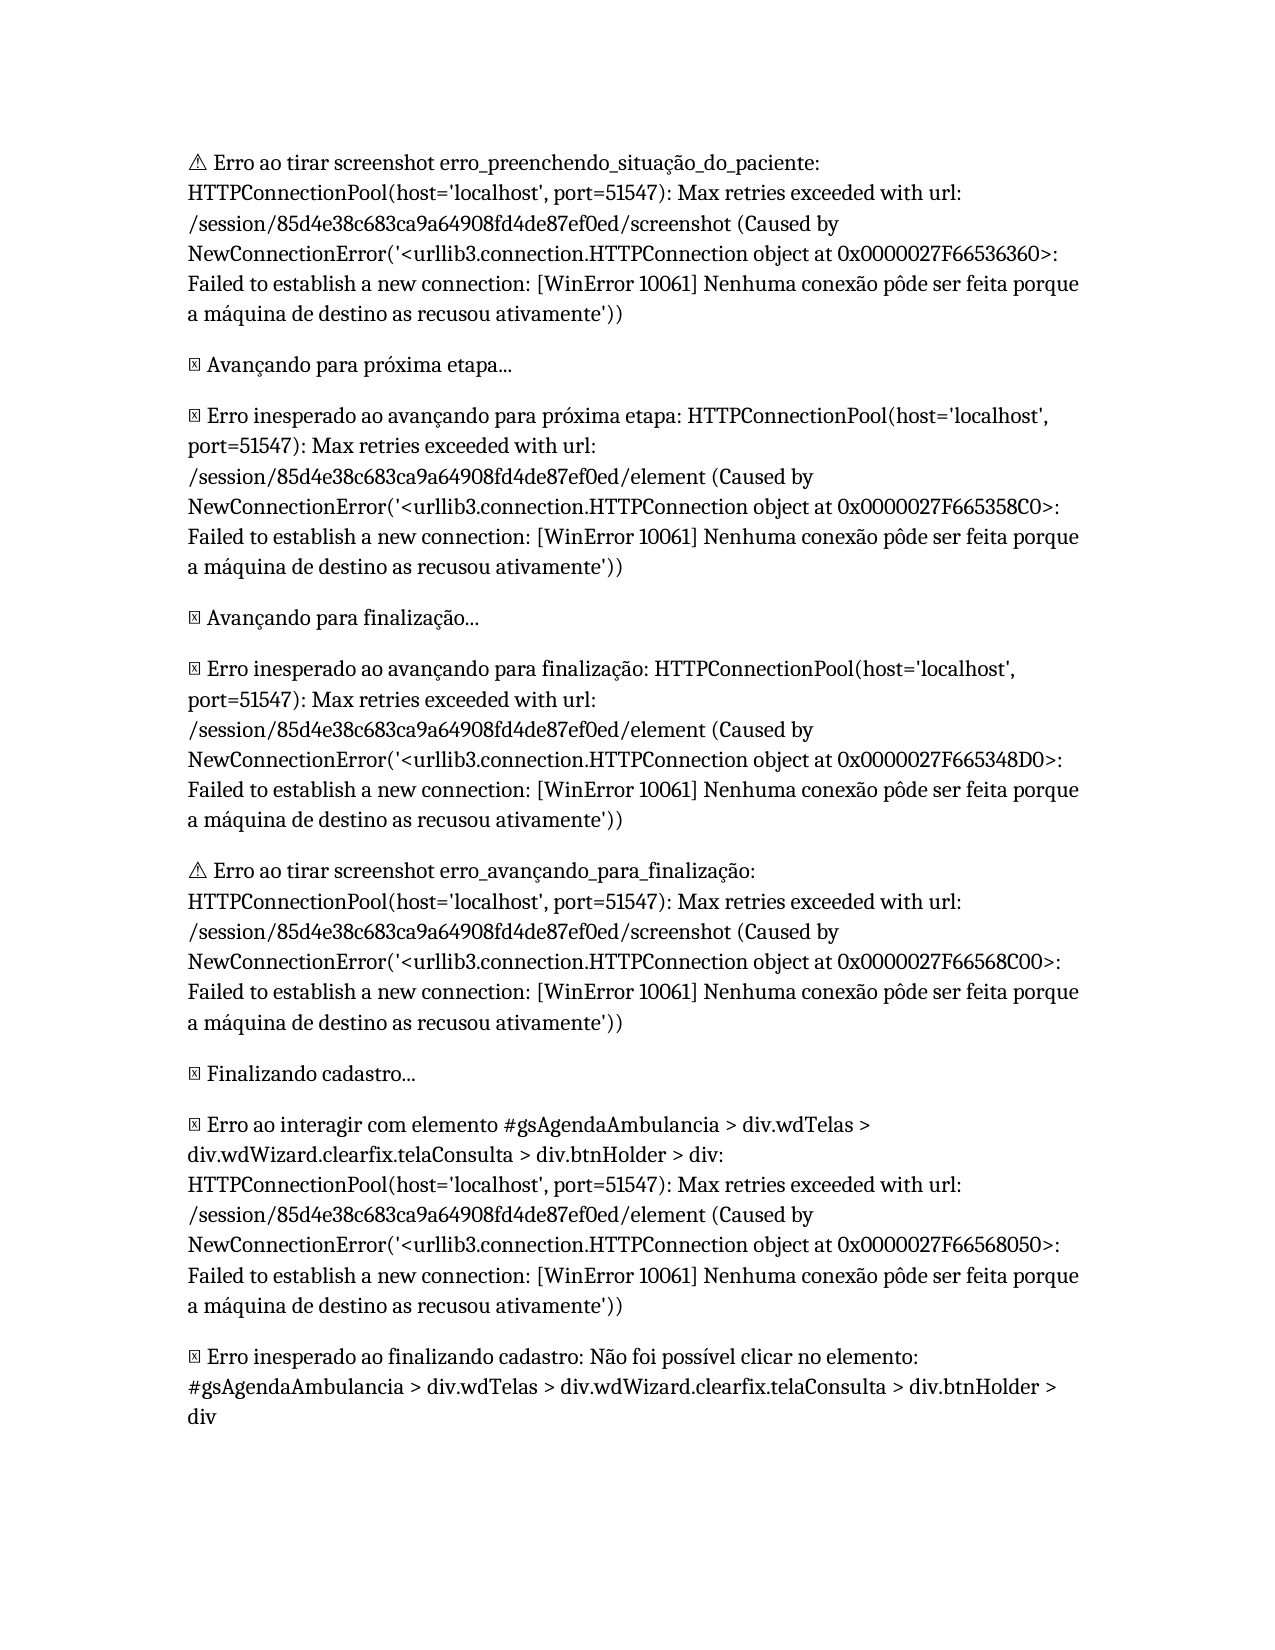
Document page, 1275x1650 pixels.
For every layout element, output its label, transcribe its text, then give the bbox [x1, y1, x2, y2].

text ⚠️ Erro ao tirar screenshot erro_preenchendo_situação_do_paciente: HTTPConnectionPool(host='localhost', port=51547): Max retries exceeded with url: /session/85d4e38c683ca9a64908fd4de87ef0ed/screenshot (Caused by NewConnectionError('<urllib3.connection.HTTPConnection object at 0x0000027F66536360>: Failed to establish a new connection: [WinError 10061] Nenhuma conexão pôde ser feita porque a máquina de destino as recusou ativamente')) [187, 150, 1087, 327]
text ❌ Erro inesperado ao avançando para próxima etapa: HTTPConnectionPool(host='localhost', port=51547): Max retries exceeded with url: /session/85d4e38c683ca9a64908fd4de87ef0ed/element (Caused by NewConnectionError('<urllib3.connection.HTTPConnection object at 0x0000027F665358C0>: Failed to establish a new connection: [WinError 10061] Nenhuma conexão pôde ser feita porque a máquina de destino as recusou ativamente')) [187, 403, 1087, 581]
text ❌ Erro inesperado ao finalizando cadastro: Não foi possível clicar no elemento: #gsAgendaAmbulancia > div.wdTelas > div.wdWizard.clearfix.telaConsulta > div.btnHolder > div [187, 1344, 1087, 1431]
text 🔄 Finalizando cadastro... [187, 1060, 1087, 1087]
text ❌ Erro inesperado ao avançando para finalização: HTTPConnectionPool(host='localhost', port=51547): Max retries exceeded with url: /session/85d4e38c683ca9a64908fd4de87ef0ed/element (Caused by NewConnectionError('<urllib3.connection.HTTPConnection object at 0x0000027F665348D0>: Failed to establish a new connection: [WinError 10061] Nenhuma conexão pôde ser feita porque a máquina de destino as recusou ativamente')) [187, 656, 1087, 834]
text 🔄 Avançando para próxima etapa... [187, 352, 1087, 378]
text 🔄 Avançando para finalização... [187, 605, 1087, 632]
text ❌ Erro ao interagir com elemento #gsAgendaAmbulancia > div.wdTelas > div.wdWizard.clearfix.telaConsulta > div.btnHolder > div: HTTPConnectionPool(host='localhost', port=51547): Max retries exceeded with url: /session/85d4e38c683ca9a64908fd4de87ef0ed/element (Caused by NewConnectionError('<urllib3.connection.HTTPConnection object at 0x0000027F66568050>: Failed to establish a new connection: [WinError 10061] Nenhuma conexão pôde ser feita porque a máquina de destino as recusou ativamente')) [187, 1111, 1087, 1319]
text ⚠️ Erro ao tirar screenshot erro_avançando_para_finalização: HTTPConnectionPool(host='localhost', port=51547): Max retries exceeded with url: /session/85d4e38c683ca9a64908fd4de87ef0ed/screenshot (Caused by NewConnectionError('<urllib3.connection.HTTPConnection object at 0x0000027F66568C00>: Failed to establish a new connection: [WinError 10061] Nenhuma conexão pôde ser feita porque a máquina de destino as recusou ativamente')) [187, 858, 1087, 1036]
